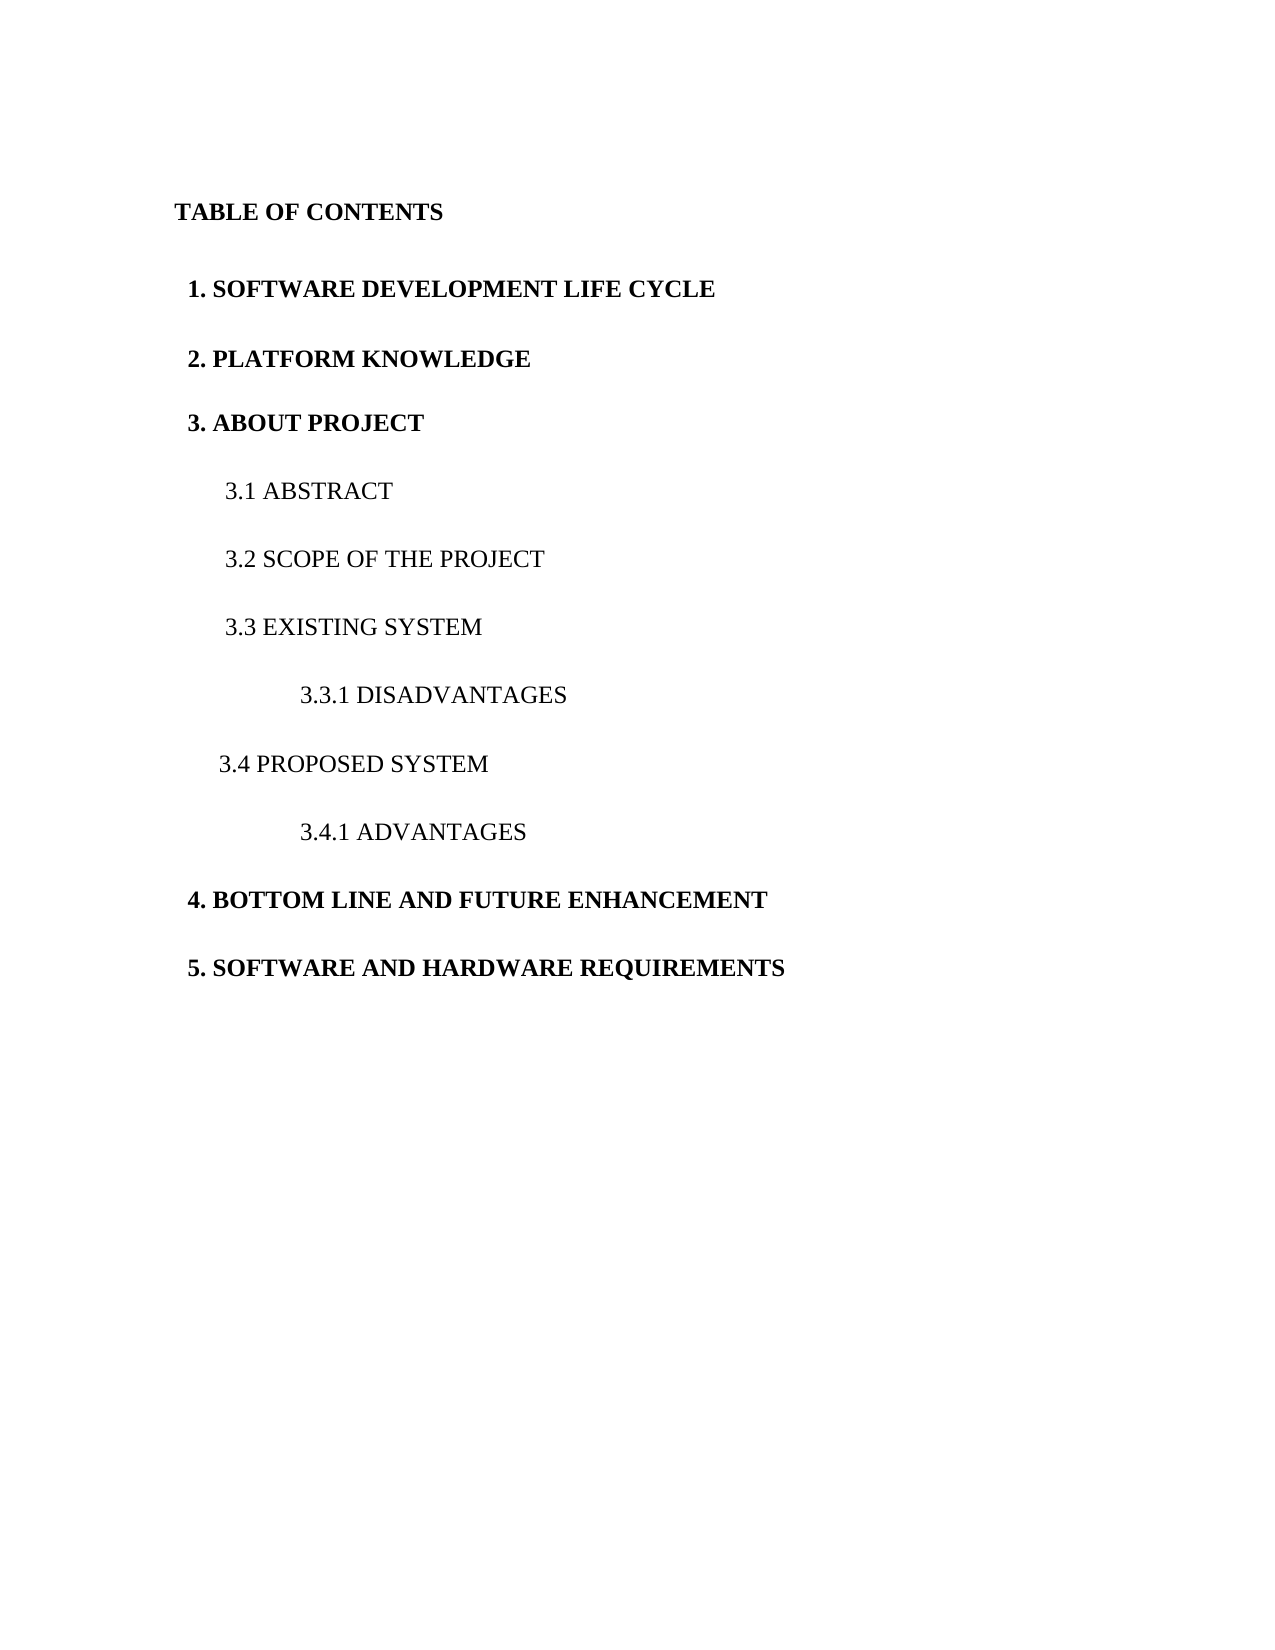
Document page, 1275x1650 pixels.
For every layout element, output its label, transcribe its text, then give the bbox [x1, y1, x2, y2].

text 5. SOFTWARE AND HARDWARE REQUIREMENTS [187, 953, 1125, 982]
text 4. BOTTOM LINE AND FUTURE ENHANCEMENT [187, 885, 1125, 914]
text 2. PLATFORM KNOWLEDGE [150, 344, 1125, 373]
text 3. ABOUT PROJECT [187, 408, 1125, 437]
text 3.2 SCOPE OF THE PROJECT [187, 544, 1125, 573]
text 3.3 EXISTING SYSTEM [187, 612, 1125, 641]
text 3.4.1 ADVANTAGES [187, 817, 1125, 846]
text 3.1 ABSTRACT [187, 476, 1125, 505]
text 3.4 PROPOSED SYSTEM [187, 749, 1125, 777]
text 3.3.1 DISADVANTAGES [187, 681, 1125, 709]
text 1. SOFTWARE DEVELOPMENT LIFE CYCLE [187, 274, 1125, 303]
text TABLE OF CONTENTS [0, 197, 693, 226]
